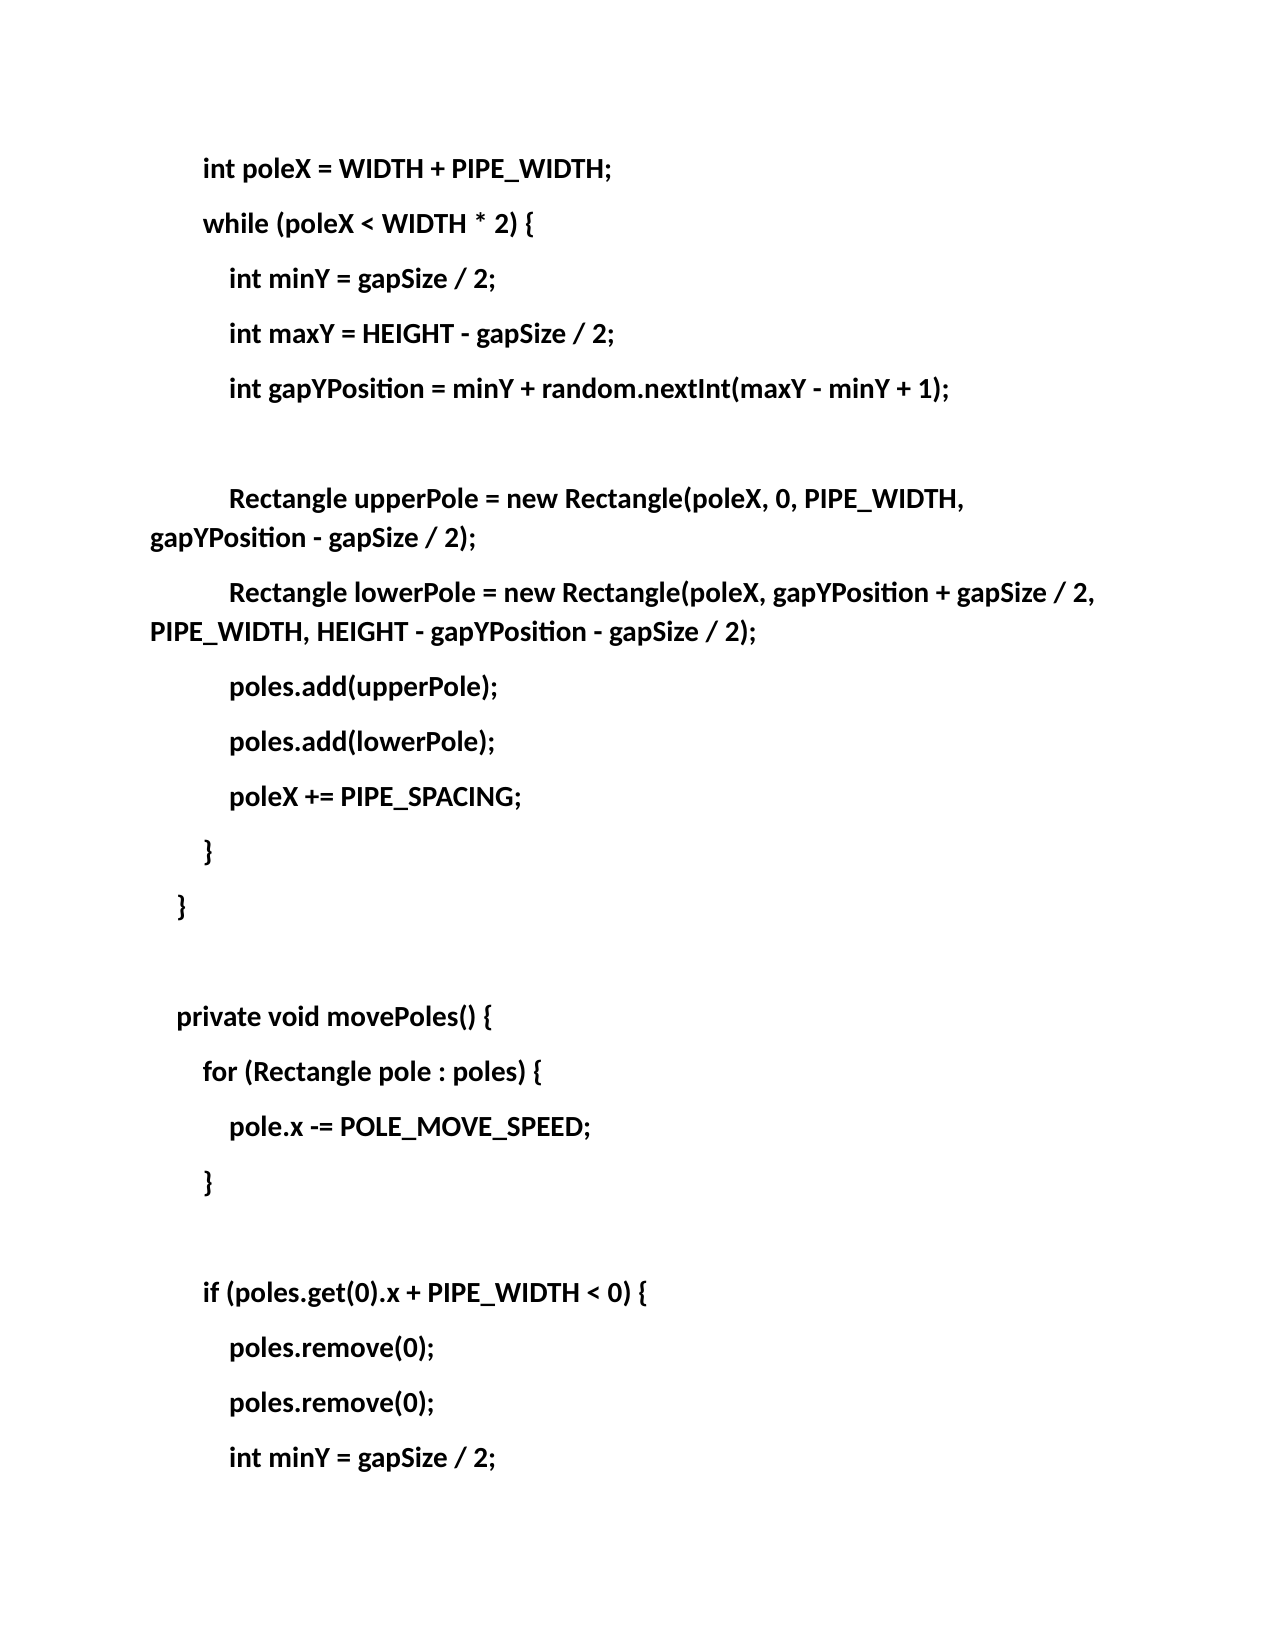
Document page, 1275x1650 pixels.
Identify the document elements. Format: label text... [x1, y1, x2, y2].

text poles.add(lowerPole); [150, 723, 1125, 758]
text int minY = gapSize / 2; [150, 260, 1125, 296]
text Rectangle lowerPole = new Rectangle(poleX, gapYPosition + gapSize / 2, PIPE_WIDTH, HEIGHT - gapYPosition - gapSize / 2); [150, 574, 1125, 648]
text poleX += PIPE_SPACING; [150, 778, 1125, 813]
text int gapYPosition = minY + random.nextInt(maxY - minY + 1); [150, 370, 1125, 406]
text poles.remove(0); [150, 1329, 1125, 1364]
text } [150, 1164, 1125, 1199]
text Rectangle upperPole = new Rectangle(poleX, 0, PIPE_WIDTH, gapYPosition - gapSize / 2); [150, 481, 1125, 555]
text for (Rectangle pole : poles) { [150, 1053, 1125, 1089]
text if (poles.get(0).x + PIPE_WIDTH < 0) { [150, 1274, 1125, 1309]
text } [150, 888, 1125, 924]
text pole.x -= POLE_MOVE_SPEED; [150, 1108, 1125, 1144]
text while (poleX < WIDTH * 2) { [150, 205, 1125, 241]
text int maxY = HEIGHT - gapSize / 2; [150, 315, 1125, 351]
text int minY = gapSize / 2; [150, 1439, 1125, 1475]
text poles.add(upperPole); [150, 668, 1125, 703]
text poles.remove(0); [150, 1384, 1125, 1420]
text int poleX = WIDTH + PIPE_WIDTH; [150, 150, 1125, 186]
text } [150, 833, 1125, 869]
text private void movePoles() { [150, 998, 1125, 1034]
